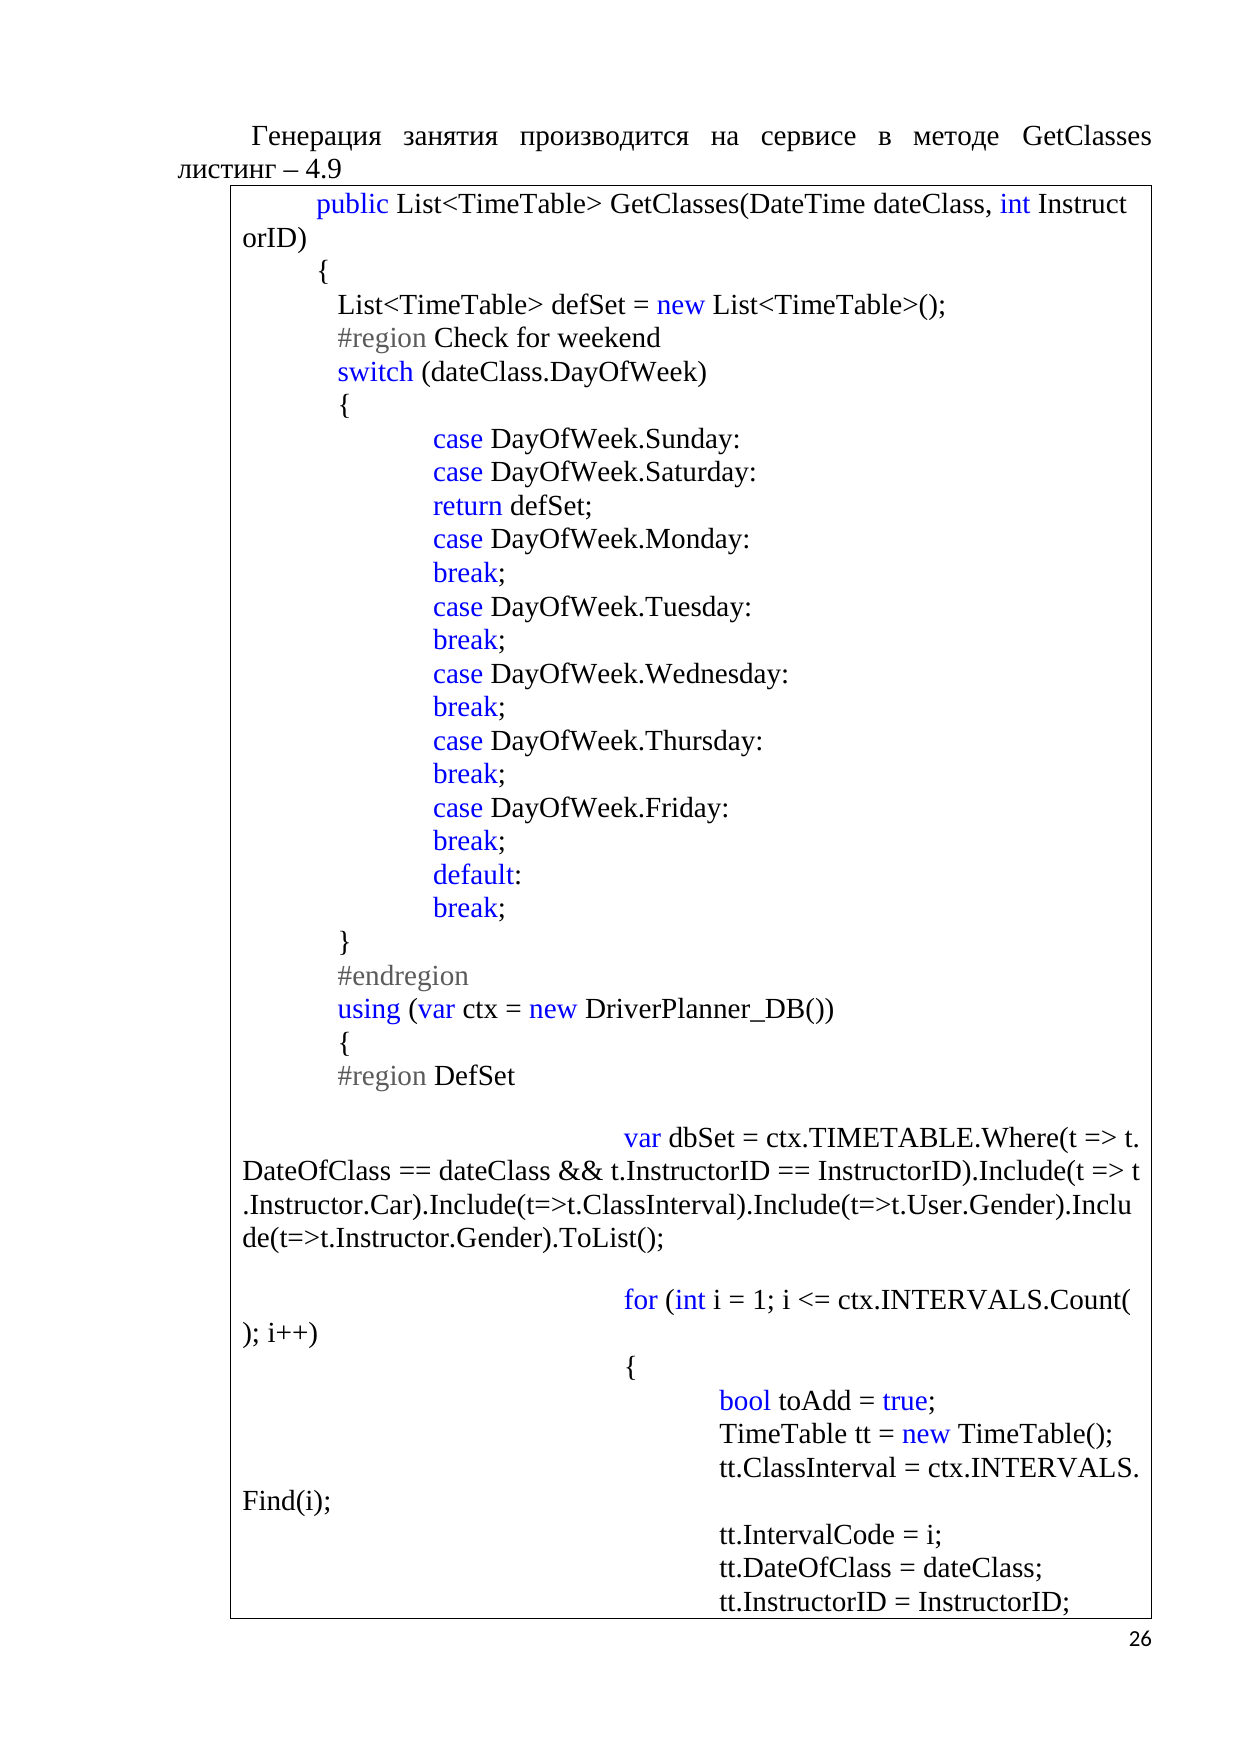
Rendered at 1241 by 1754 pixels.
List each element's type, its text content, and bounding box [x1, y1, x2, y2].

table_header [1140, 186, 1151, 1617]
text Генерация занятия производится на сервисе в методе GetClasses листинг – 4.9 [177, 118, 1152, 185]
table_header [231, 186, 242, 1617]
